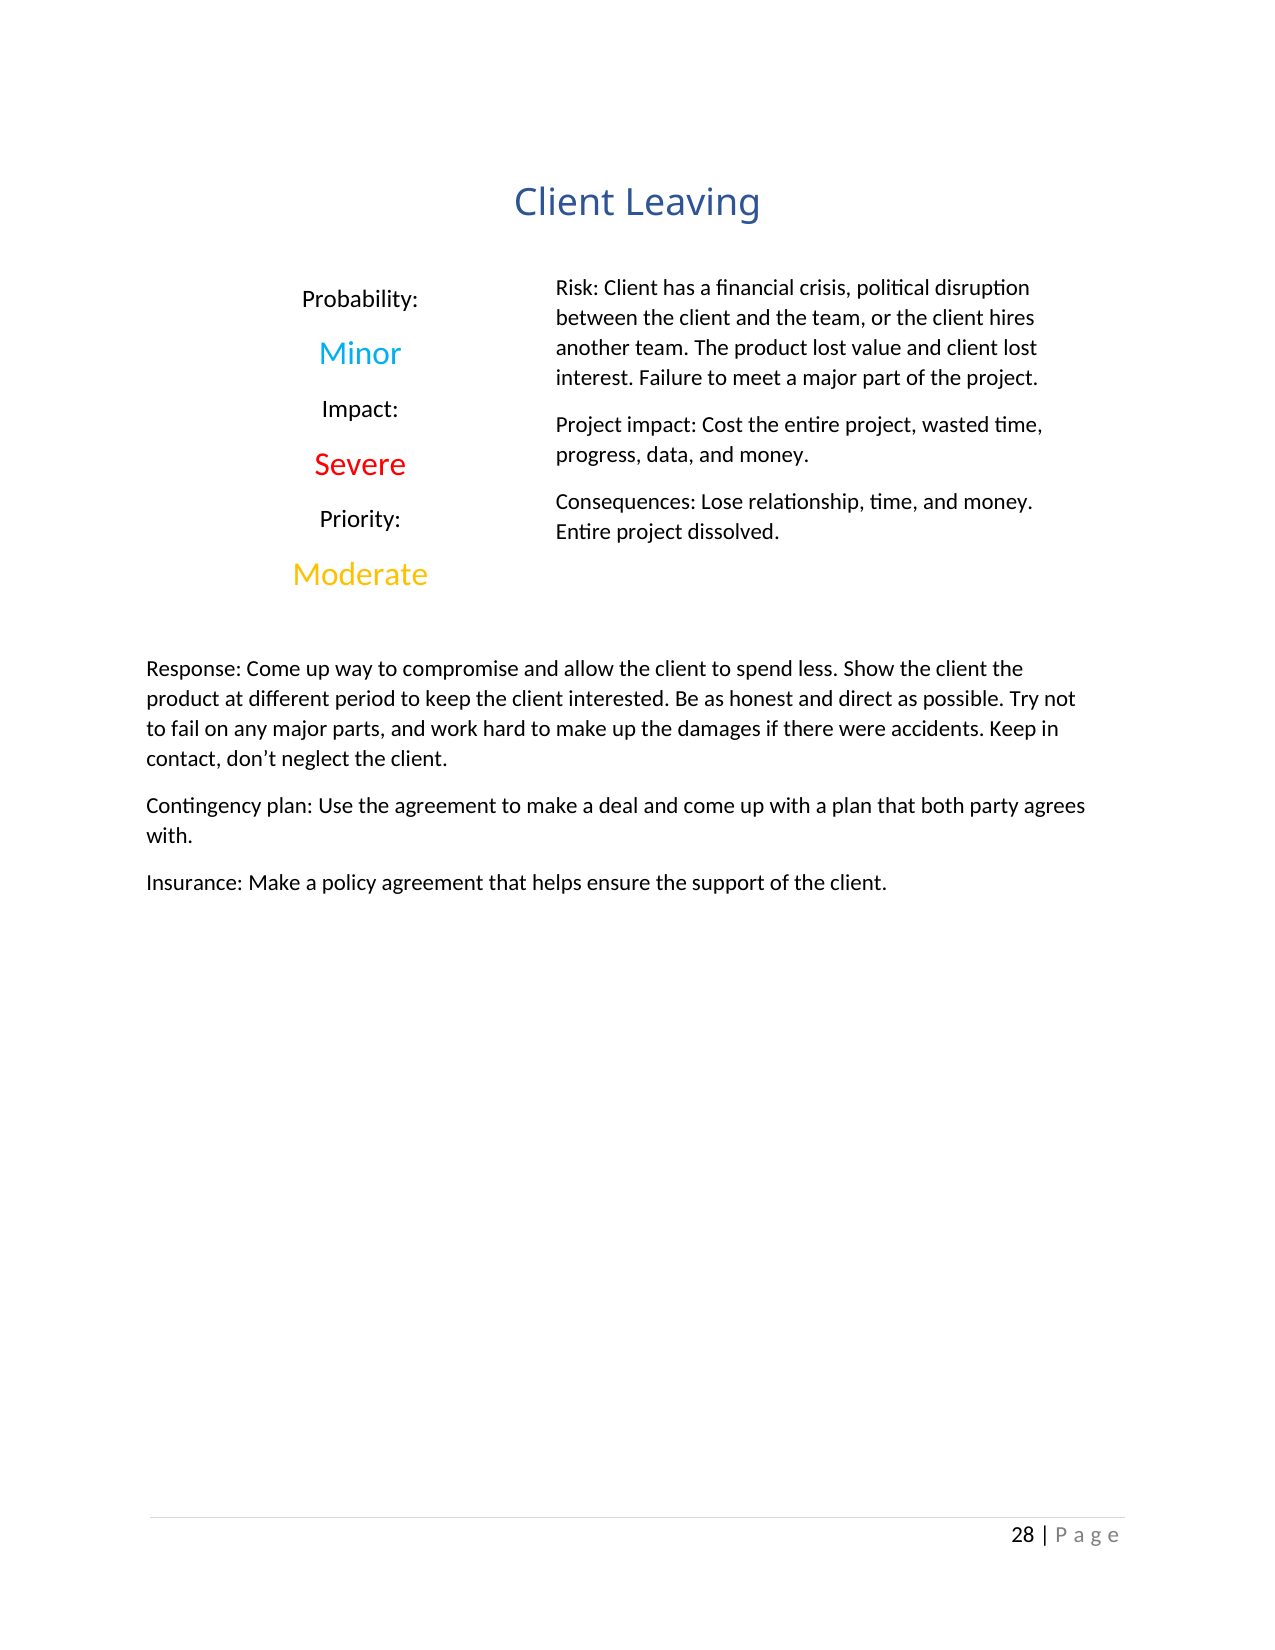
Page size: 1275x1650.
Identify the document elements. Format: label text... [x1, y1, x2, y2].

subtitle Client Leaving [150, 175, 1125, 226]
